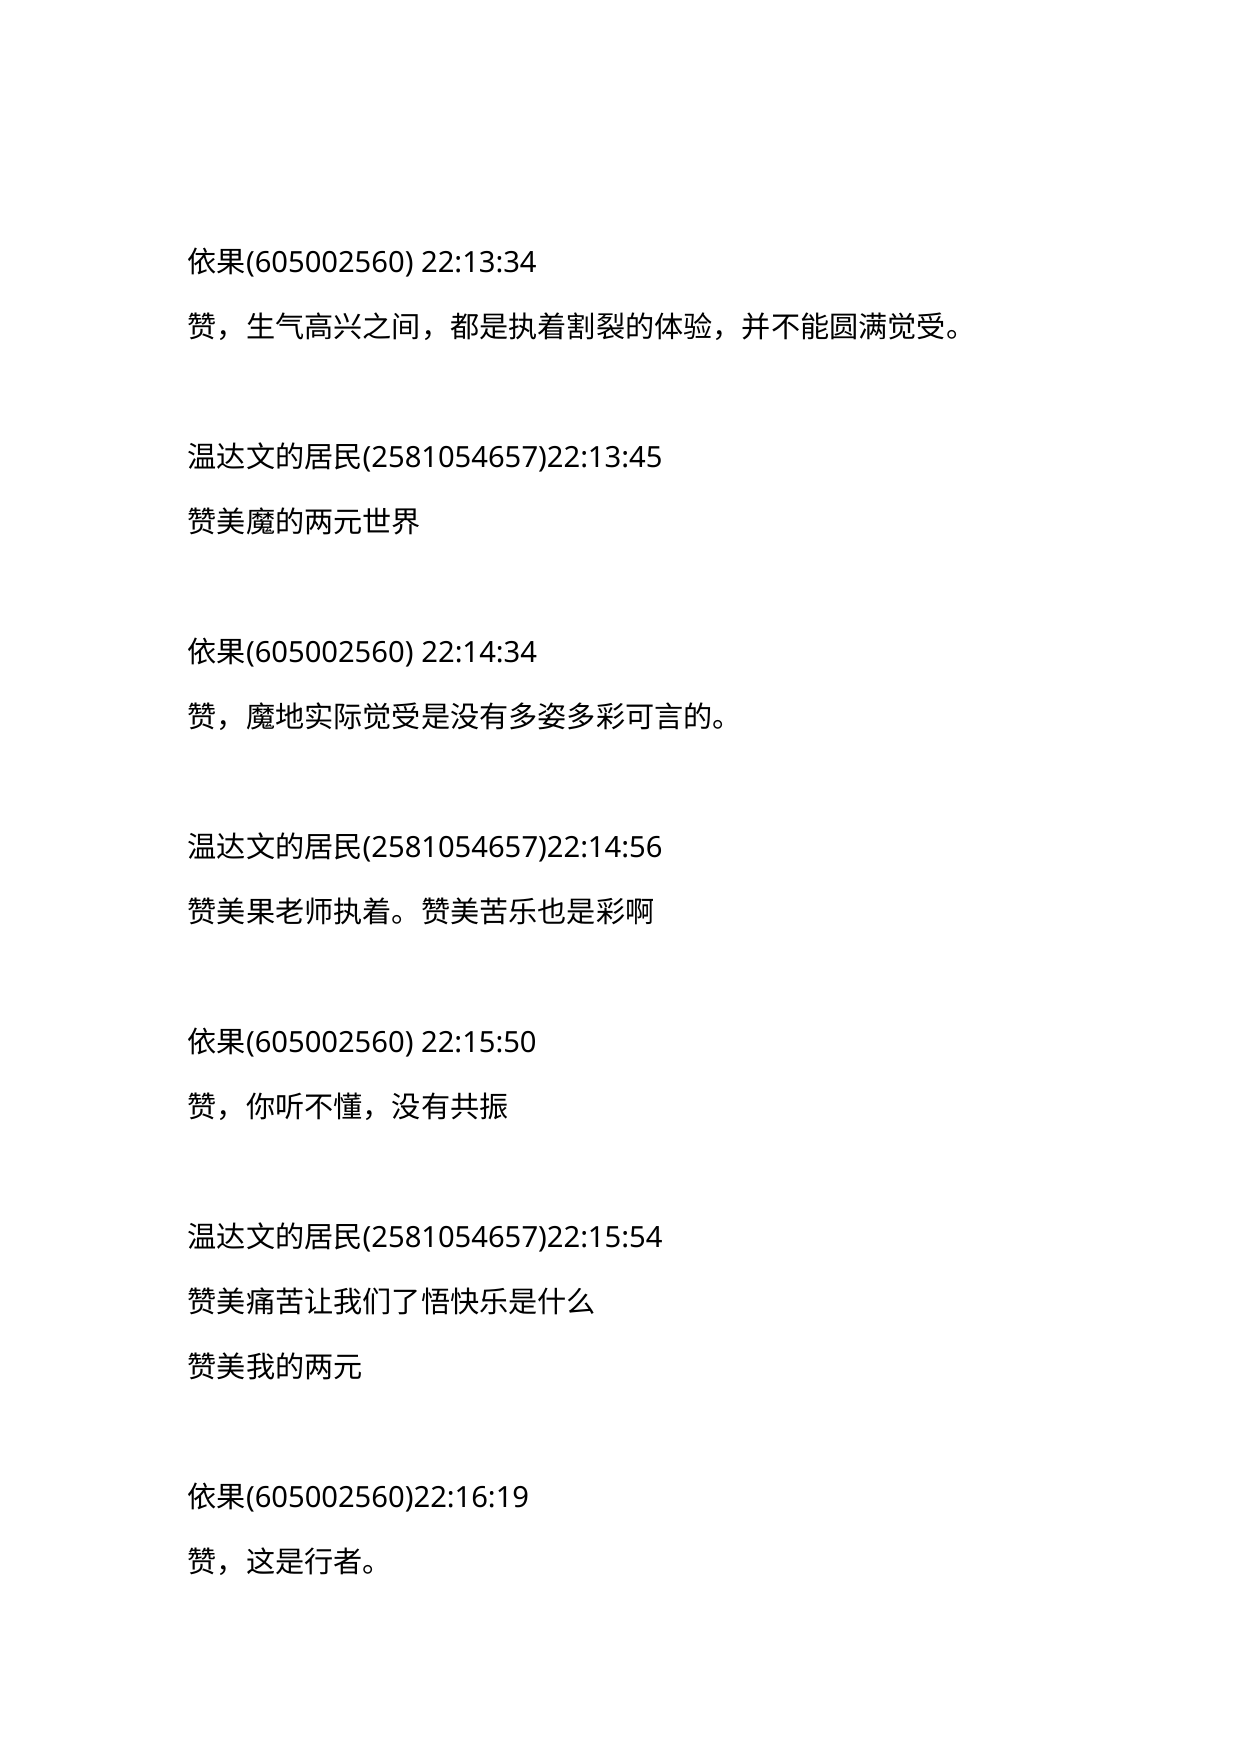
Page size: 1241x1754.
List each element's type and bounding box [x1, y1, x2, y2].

text [187, 162, 1053, 1592]
